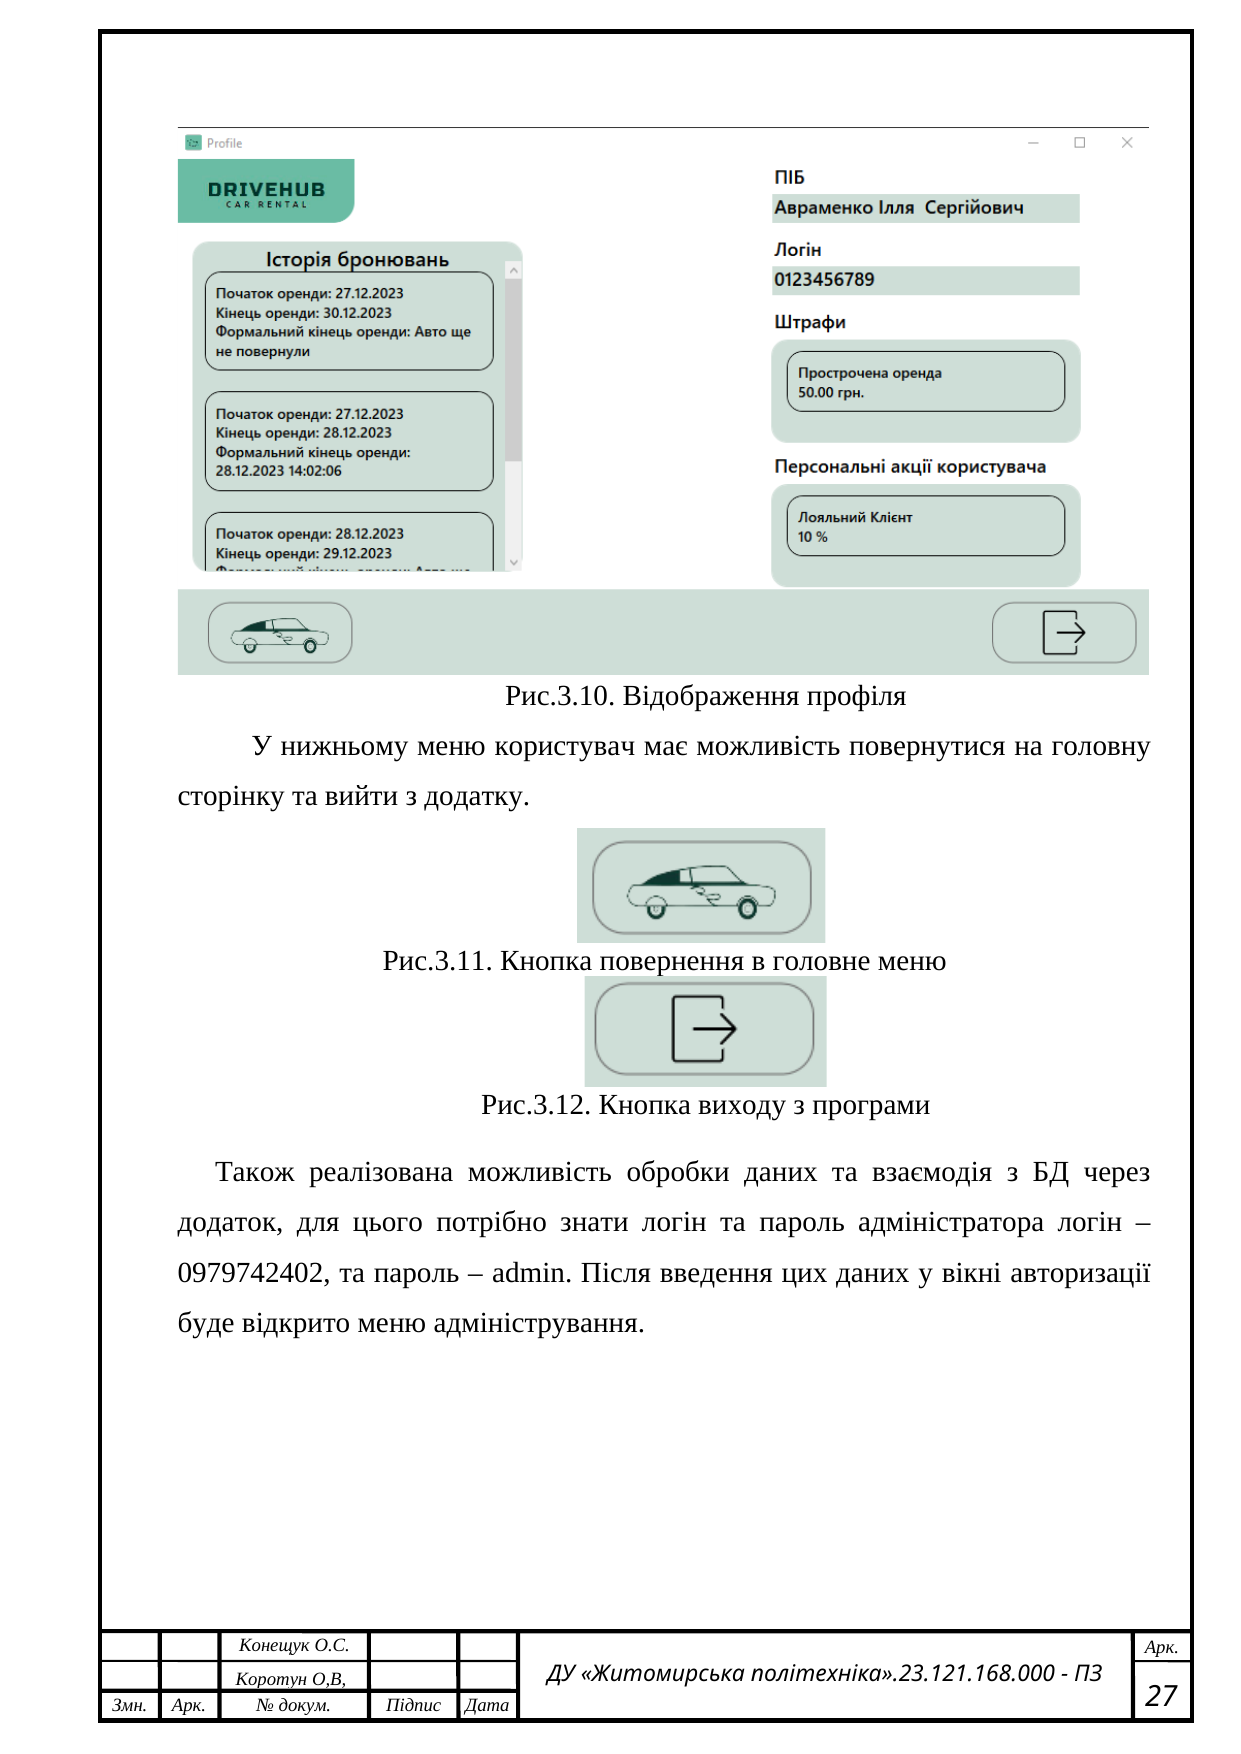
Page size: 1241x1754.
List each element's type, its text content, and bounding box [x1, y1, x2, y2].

text У нижньому меню користувач має можливість повернутися на головну сторінку та вийти з додатку. [177, 728, 1152, 812]
text Також реалізована можливість обробки даних та взаємодія з БД через додаток, для цього потрібно знати логін та пароль адміністратора логін – 0979742402, та пароль – admin. Після введення цих даних у вікні авторизації буде відкрито меню адміністрування. [177, 1154, 1152, 1339]
picture [584, 976, 827, 1087]
list Рис.3.12. Кнопка виходу з програми [260, 1087, 1152, 1121]
picture [176, 127, 1148, 674]
text Рис.3.11. Кнопка повернення в головне меню [177, 943, 1152, 976]
picture [577, 828, 826, 943]
